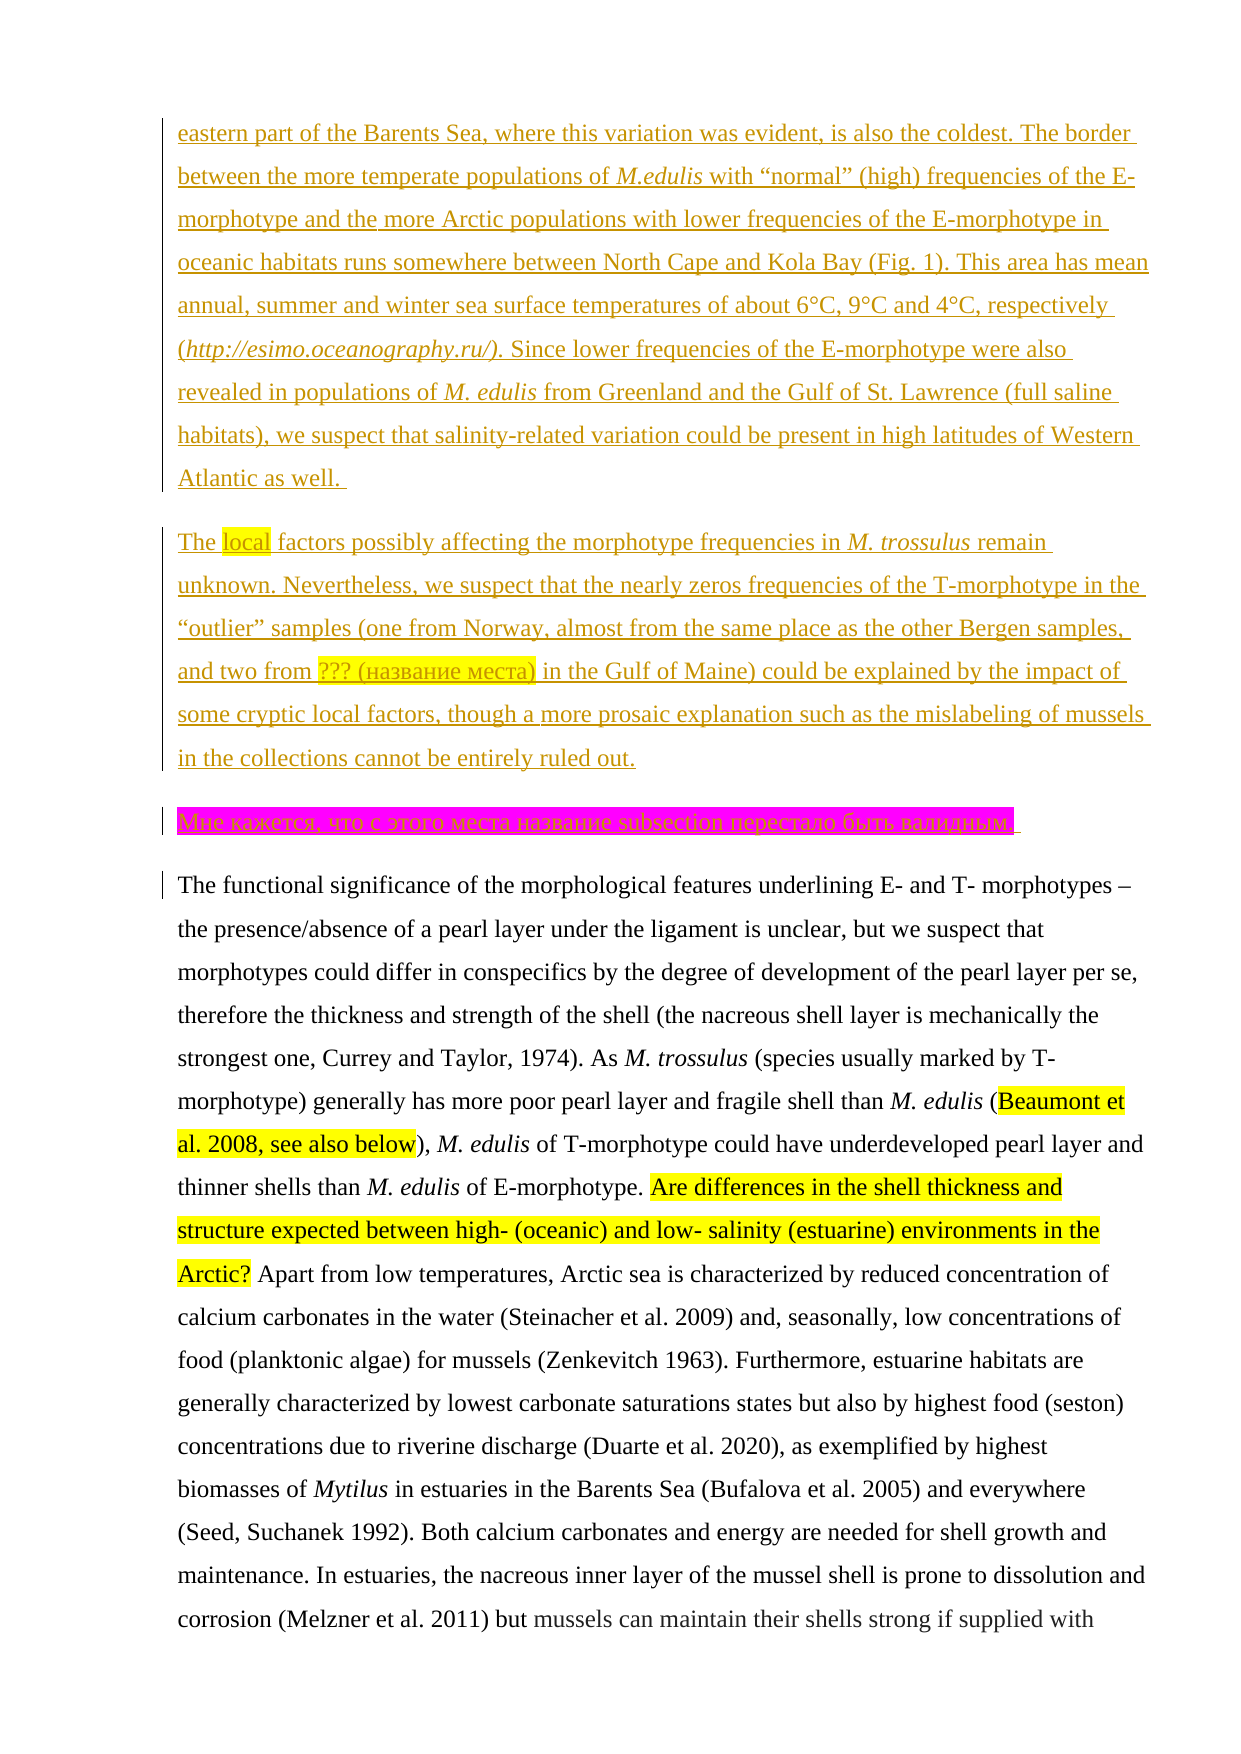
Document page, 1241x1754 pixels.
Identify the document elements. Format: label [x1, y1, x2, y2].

text [177, 871, 1152, 1632]
